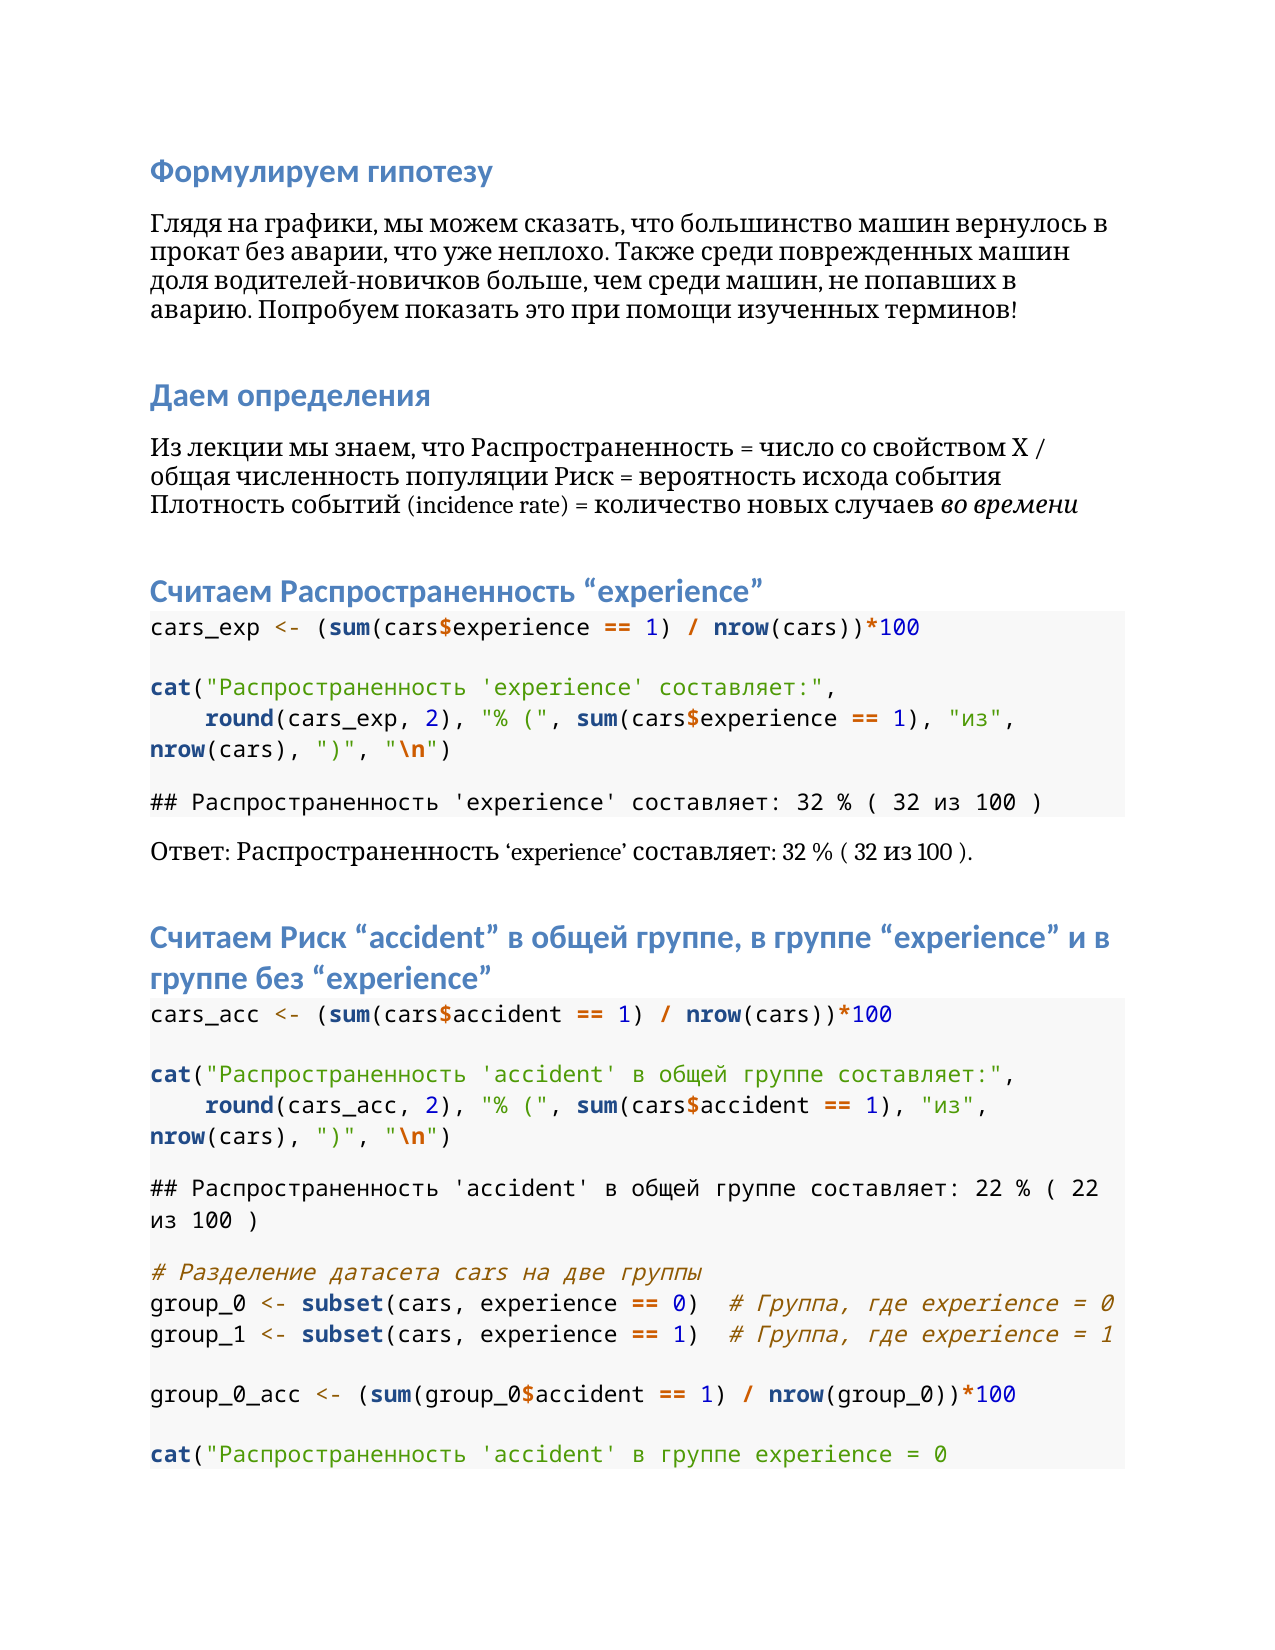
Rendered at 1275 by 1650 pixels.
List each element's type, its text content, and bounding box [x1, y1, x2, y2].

text Ответ: Распространенность ‘experience’ составляет: 32 % ( 32 из 100 ). [150, 838, 1125, 866]
subtitle Формулируем гипотезу [150, 150, 1125, 191]
subtitle Считаем Распространенность “experience” [150, 570, 1125, 611]
text ## Распространенность 'experience' составляет: 32 % ( 32 из 100 ) [150, 786, 1125, 817]
text Из лекции мы знаем, что Распространенность = число со свойством Х / общая численность популяции Риск = вероятность исхода события Плотность событий (incidence rate) = количество новых случаев во времени [150, 434, 1125, 520]
text Глядя на графики, мы можем сказать, что большинство машин вернулось в прокат без аварии, что уже неплохо. Также среди поврежденных машин доля водителей-новичков больше, чем среди машин, не попавших в аварию. Попробуем показать это при помощи изученных терминов! [150, 209, 1125, 324]
subtitle Даем определения [150, 374, 1125, 415]
subtitle Считаем Риск “accident” в общей группе, в группе “experience” и в группе без “experience” [150, 916, 1125, 998]
text cars_exp <- (sum(cars$experience == 1) / nrow(cars))*100 cat("Распространенность 'experience' составляет:", round(cars_exp, 2), "% (", sum(cars$experience == 1), "из", nrow(cars), ")", "\n") [150, 611, 1125, 765]
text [150, 1256, 1125, 1469]
text cars_acc <- (sum(cars$accident == 1) / nrow(cars))*100 cat("Распространенность 'accident' в общей группе составляет:", round(cars_acc, 2), "% (", sum(cars$accident == 1), "из", nrow(cars), ")", "\n") [150, 998, 1125, 1152]
text ## Распространенность 'accident' в общей группе составляет: 22 % ( 22 из 100 ) [150, 1172, 1125, 1235]
